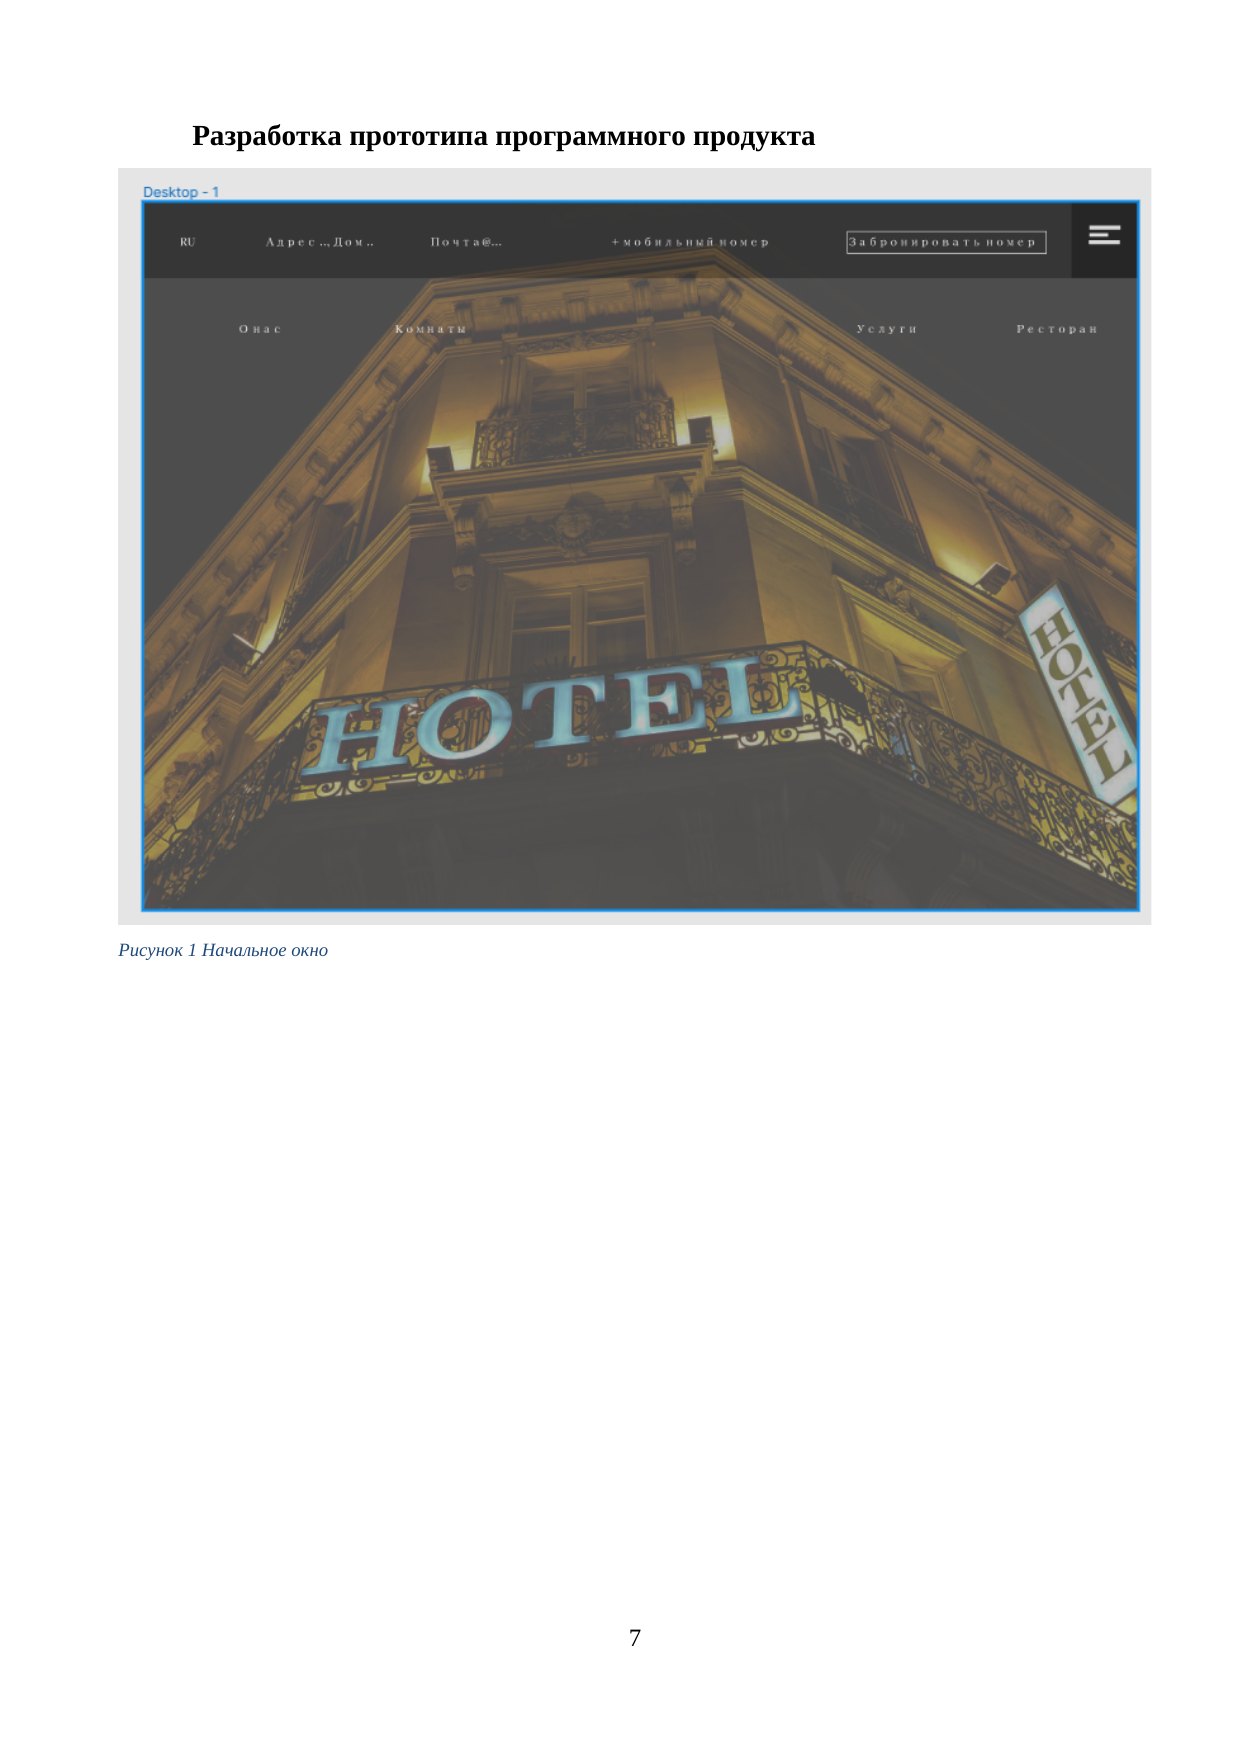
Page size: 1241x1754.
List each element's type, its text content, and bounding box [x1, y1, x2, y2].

subtitle Разработка прототипа программного продукта [118, 118, 1152, 152]
picture [118, 168, 1152, 925]
text Рисунок 1 Начальное окно [118, 939, 1152, 961]
